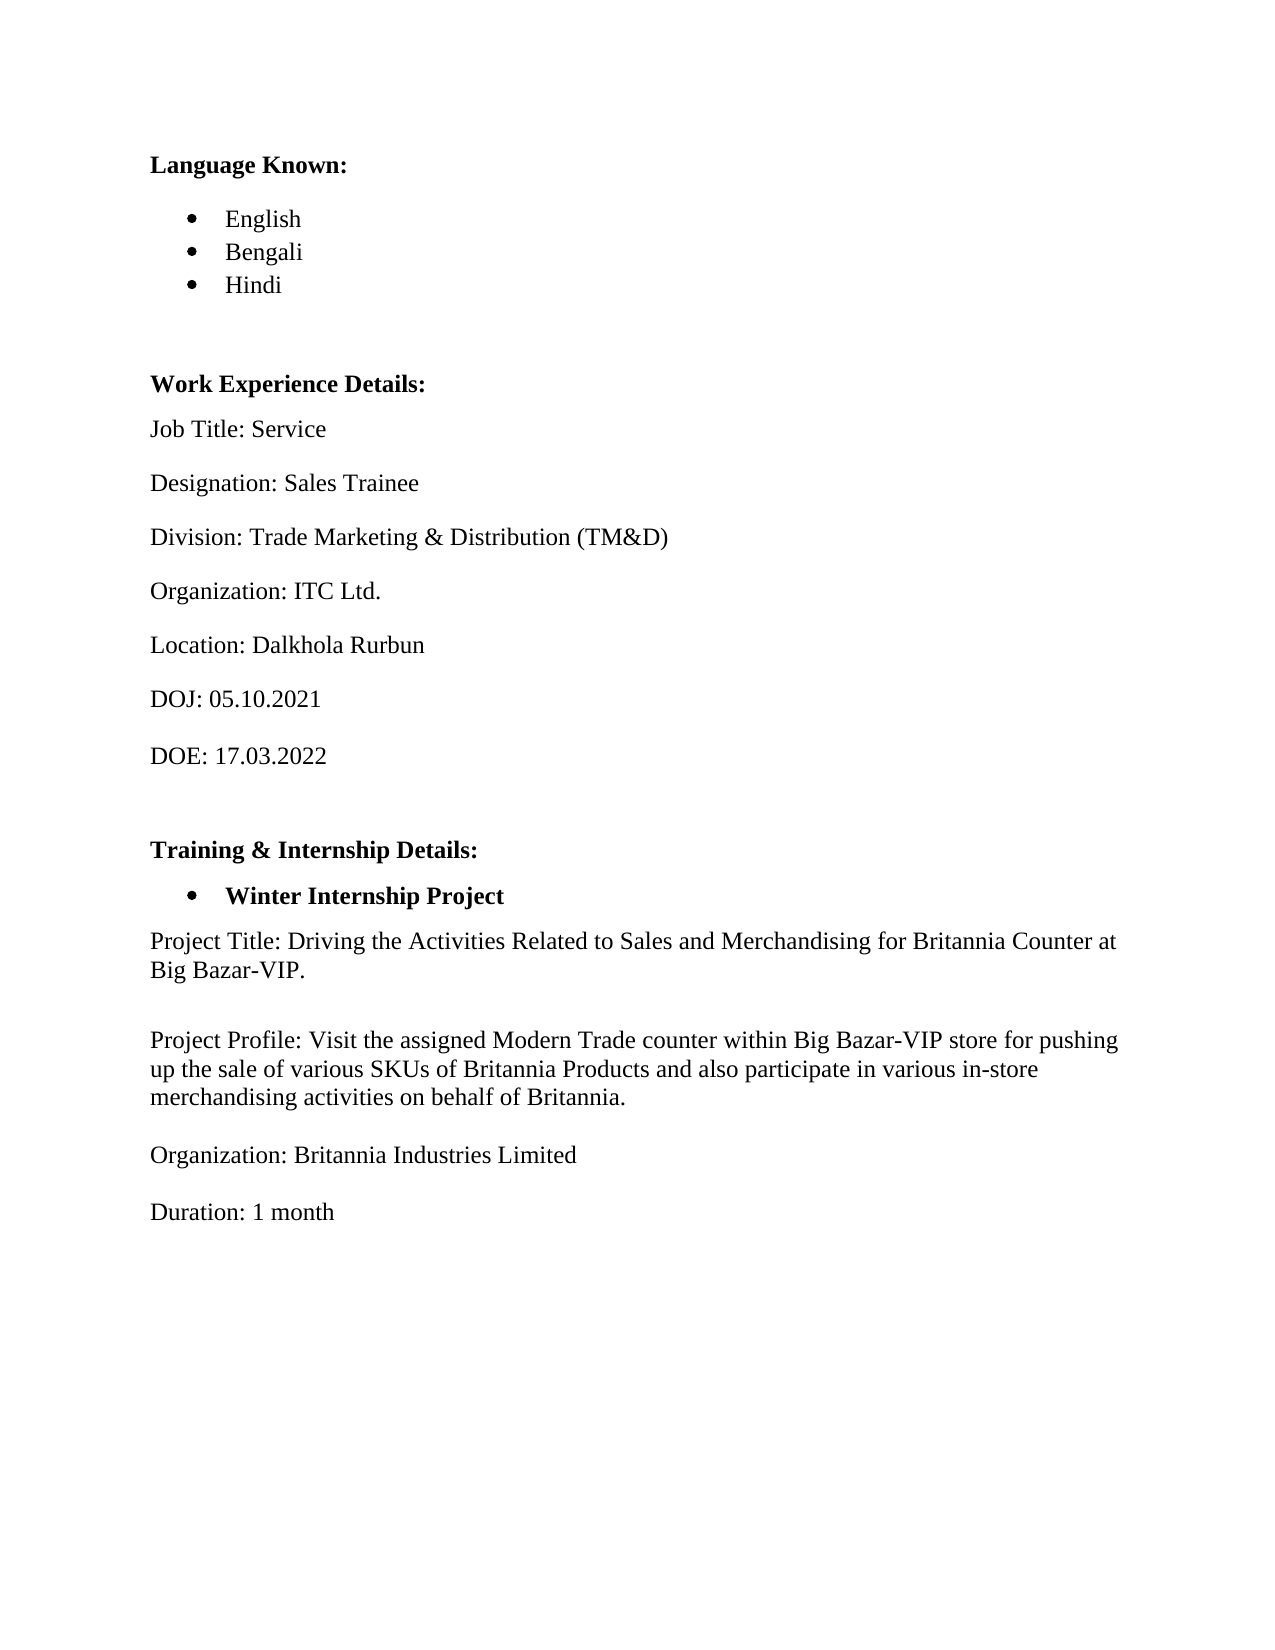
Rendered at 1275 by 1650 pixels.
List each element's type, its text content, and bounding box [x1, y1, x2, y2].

list Winter Internship Project [187, 881, 1125, 909]
text Division: Trade Marketing & Distribution (TM&D) [150, 522, 1125, 551]
text DOJ: 05.10.2021 [150, 684, 1125, 712]
list English [187, 204, 1125, 233]
text Work Experience Details: [150, 369, 1125, 398]
text Job Title: Service [150, 414, 1125, 443]
text Designation: Sales Trainee [150, 468, 1125, 497]
text Project Profile: Visit the assigned Modern Trade counter within Big Bazar-VIP store for pushing up the sale of various SKUs of Britannia Products and also participate in various in-store merchandising activities on behalf of Britannia. [150, 1025, 1125, 1111]
text Training & Internship Details: [150, 835, 1125, 864]
text Project Title: Driving the Activities Related to Sales and Merchandising for Britannia Counter at Big Bazar-VIP. [150, 926, 1125, 984]
text Organization: Britannia Industries Limited [150, 1140, 1125, 1169]
text Duration: 1 month [150, 1197, 1125, 1226]
list Bengali [187, 237, 1125, 266]
list Hindi [187, 270, 1125, 299]
text Organization: ITC Ltd. [150, 576, 1125, 605]
text Location: Dalkhola Rurbun [150, 630, 1125, 659]
text DOE: 17.03.2022 [150, 741, 1125, 770]
text Language Known: [150, 150, 1125, 179]
